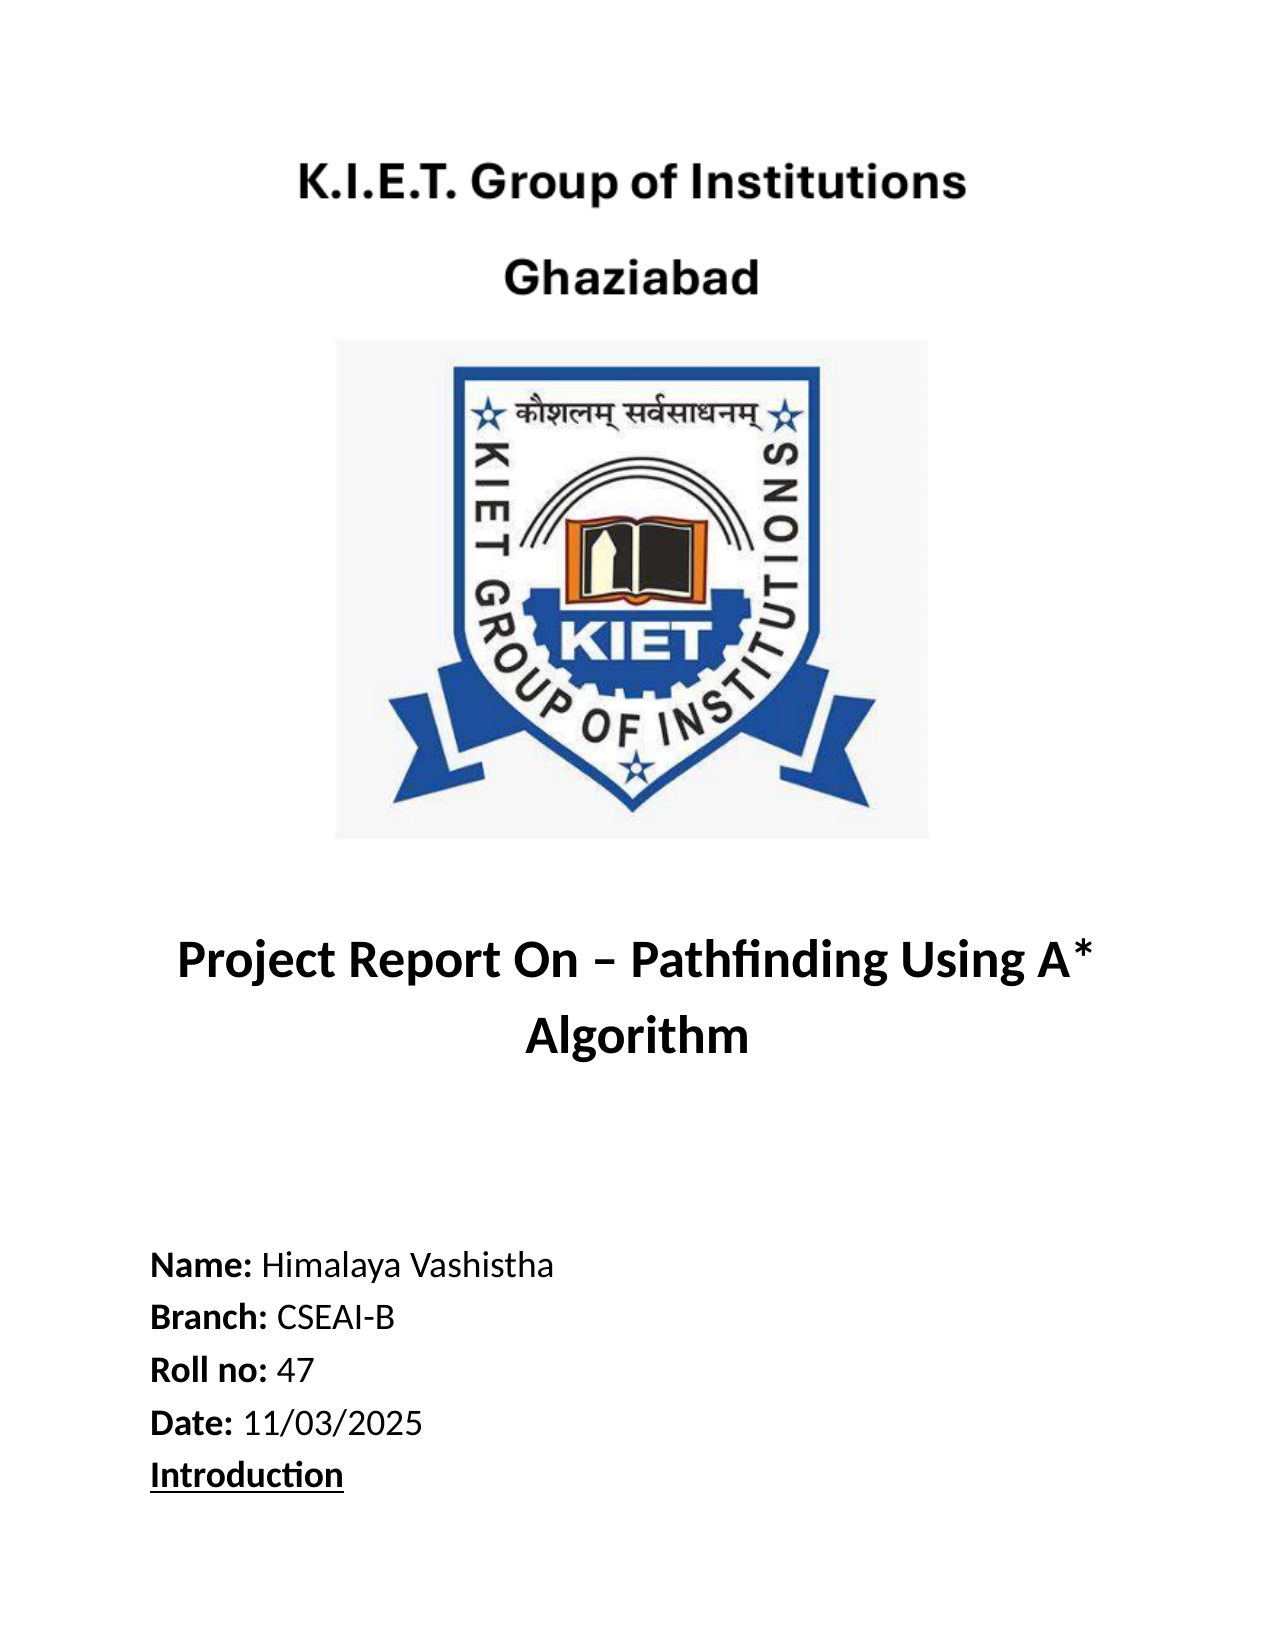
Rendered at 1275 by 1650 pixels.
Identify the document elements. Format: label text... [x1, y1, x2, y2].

picture [292, 150, 983, 865]
text Roll no: 47 [150, 1346, 1125, 1392]
text Project Report On – Pathfinding Using A* Algorithm [150, 925, 1125, 1067]
text Date: 11/03/2025 [150, 1399, 1125, 1444]
text Name: Himalaya Vashistha [150, 1241, 1125, 1286]
text Introduction [150, 1451, 1125, 1497]
text Branch: CSEAI-B [150, 1293, 1125, 1339]
